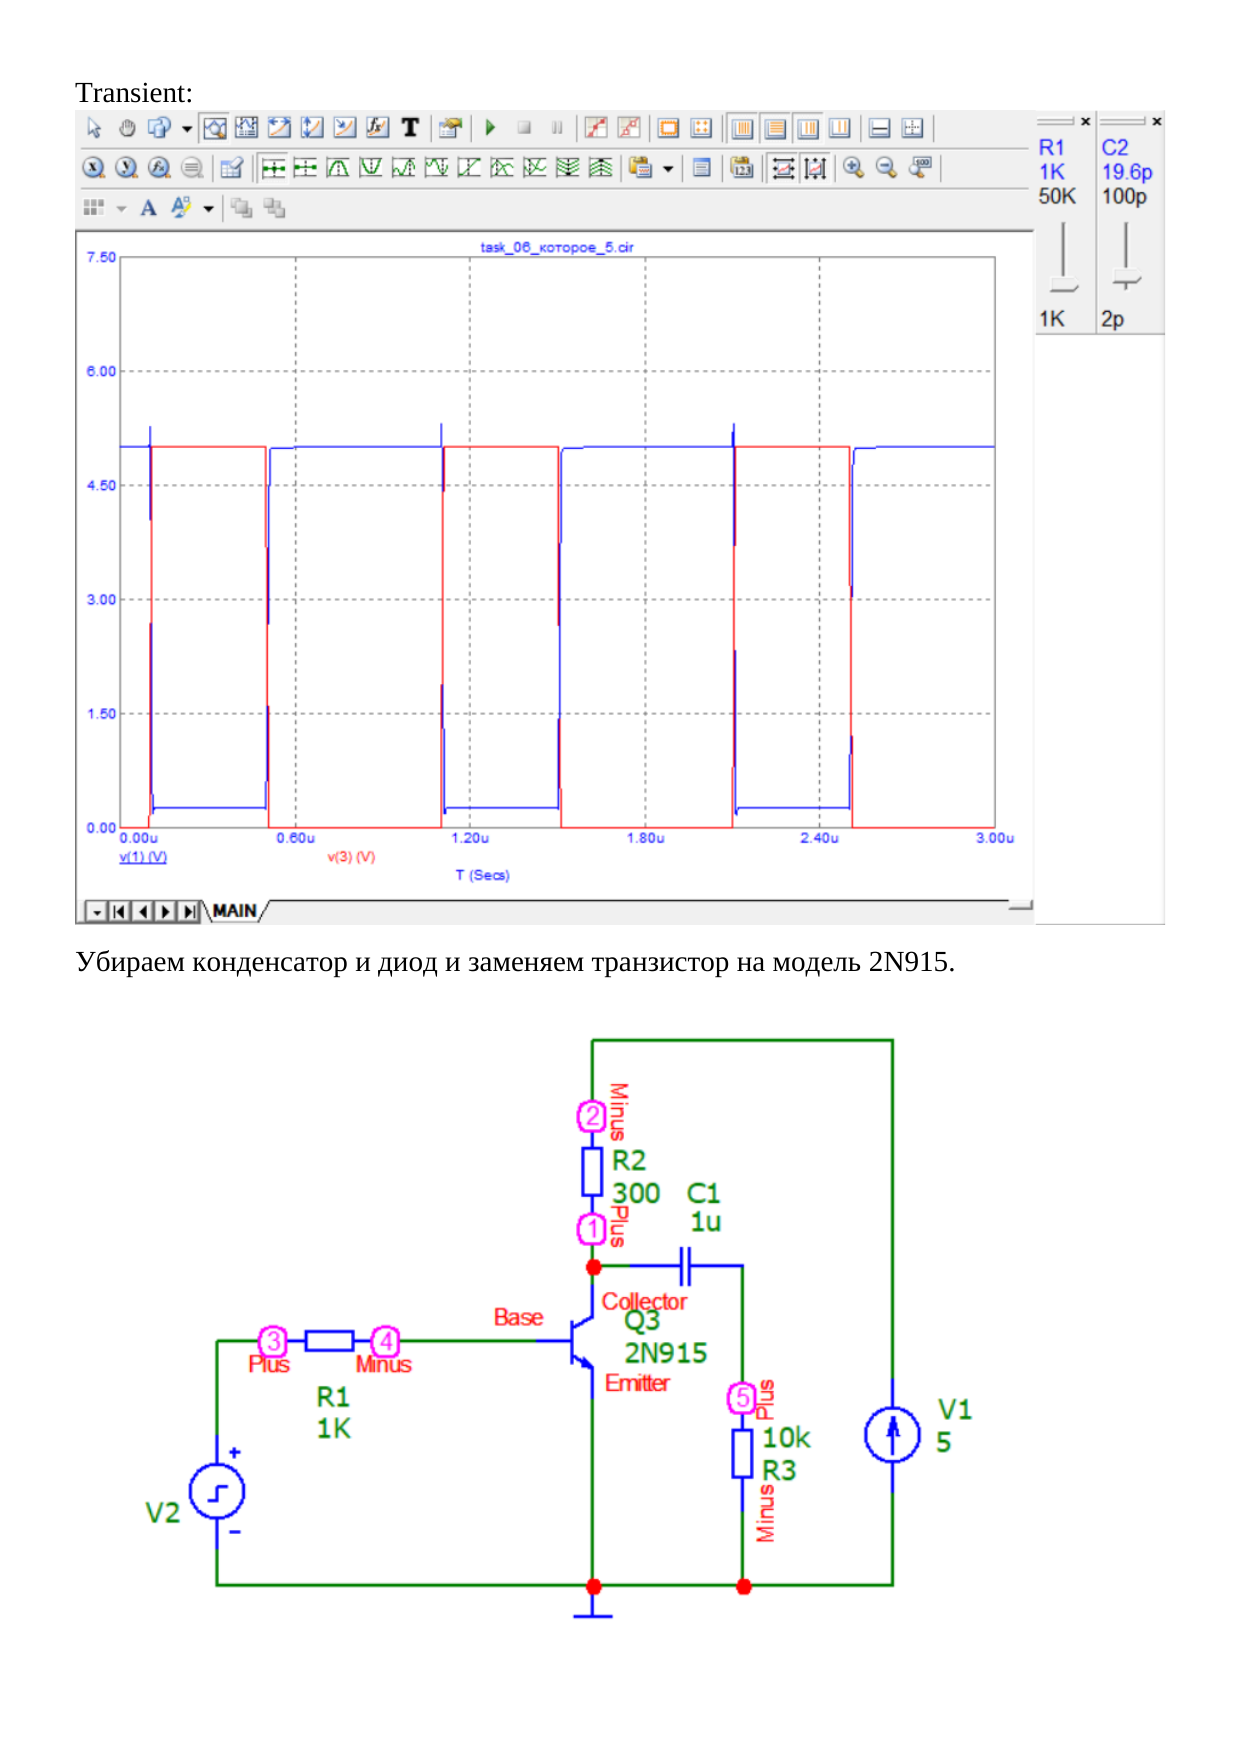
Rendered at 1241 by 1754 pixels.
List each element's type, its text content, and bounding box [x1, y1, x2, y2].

picture [75, 110, 1166, 925]
picture [75, 979, 989, 1648]
text Transient: [75, 75, 1165, 110]
